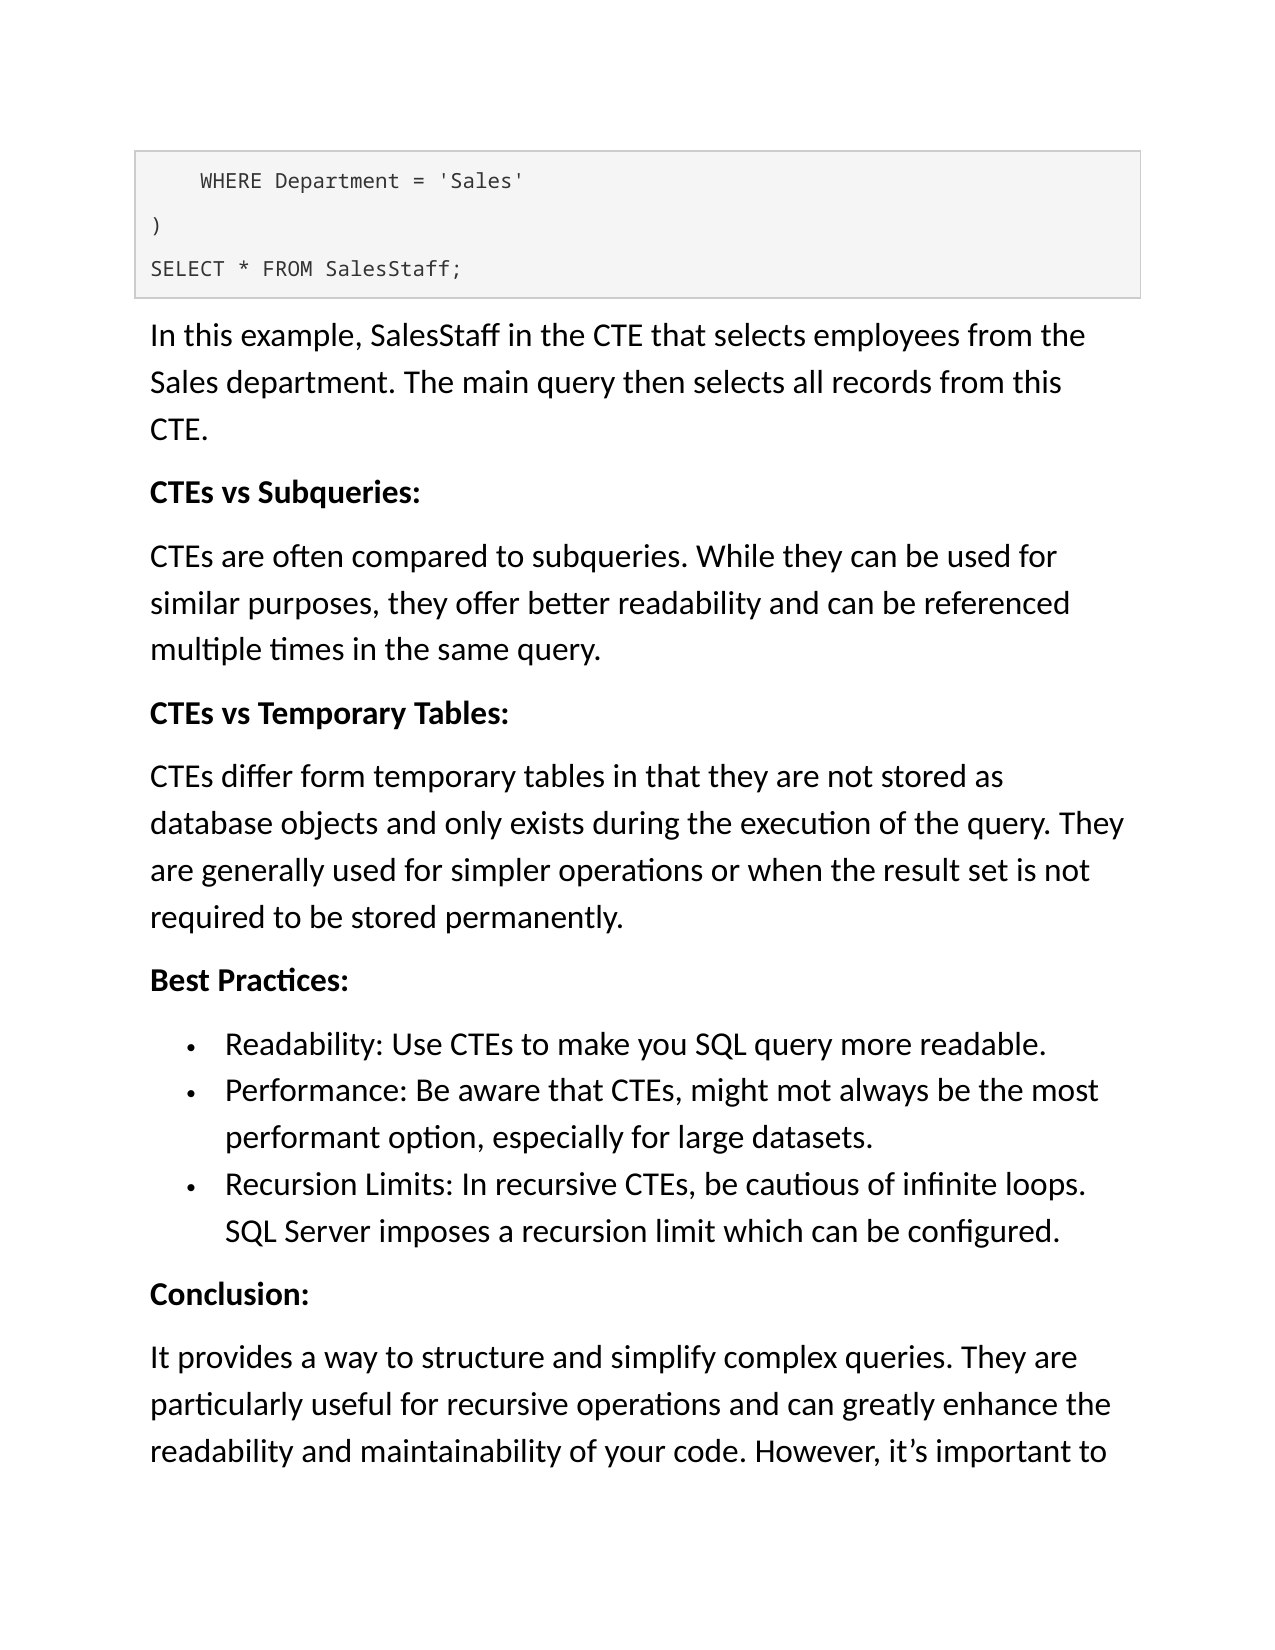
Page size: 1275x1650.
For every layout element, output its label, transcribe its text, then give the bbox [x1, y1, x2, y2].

text CTEs vs Subqueries: [150, 471, 1125, 512]
text CTEs vs Temporary Tables: [150, 692, 1125, 733]
list Performance: Be aware that CTEs, might mot always be the most performant option, especially for large datasets. [187, 1069, 1125, 1157]
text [150, 1336, 1125, 1471]
text Conclusion: [150, 1273, 1125, 1314]
list Recursion Limits: In recursive CTEs, be cautious of infinite loops. SQL Server imposes a recursion limit which can be configured. [187, 1163, 1125, 1250]
text WHERE Department = 'Sales' [136, 152, 1140, 194]
text SELECT * FROM SalesStaff; [136, 238, 1140, 297]
text CTEs are often compared to subqueries. While they can be used for similar purposes, they offer better readability and can be referenced multiple times in the same query. [150, 535, 1125, 669]
text ) [136, 194, 1140, 238]
text In this example, SalesStaff in the CTE that selects employees from the Sales department. The main query then selects all records from this CTE. [150, 314, 1125, 449]
text CTEs differ form temporary tables in that they are not stored as database objects and only exists during the execution of the query. They are generally used for simpler operations or when the result set is not required to be stored permanently. [150, 755, 1125, 936]
text Best Practices: [150, 959, 1125, 1000]
list Readability: Use CTEs to make you SQL query more readable. [187, 1022, 1125, 1063]
